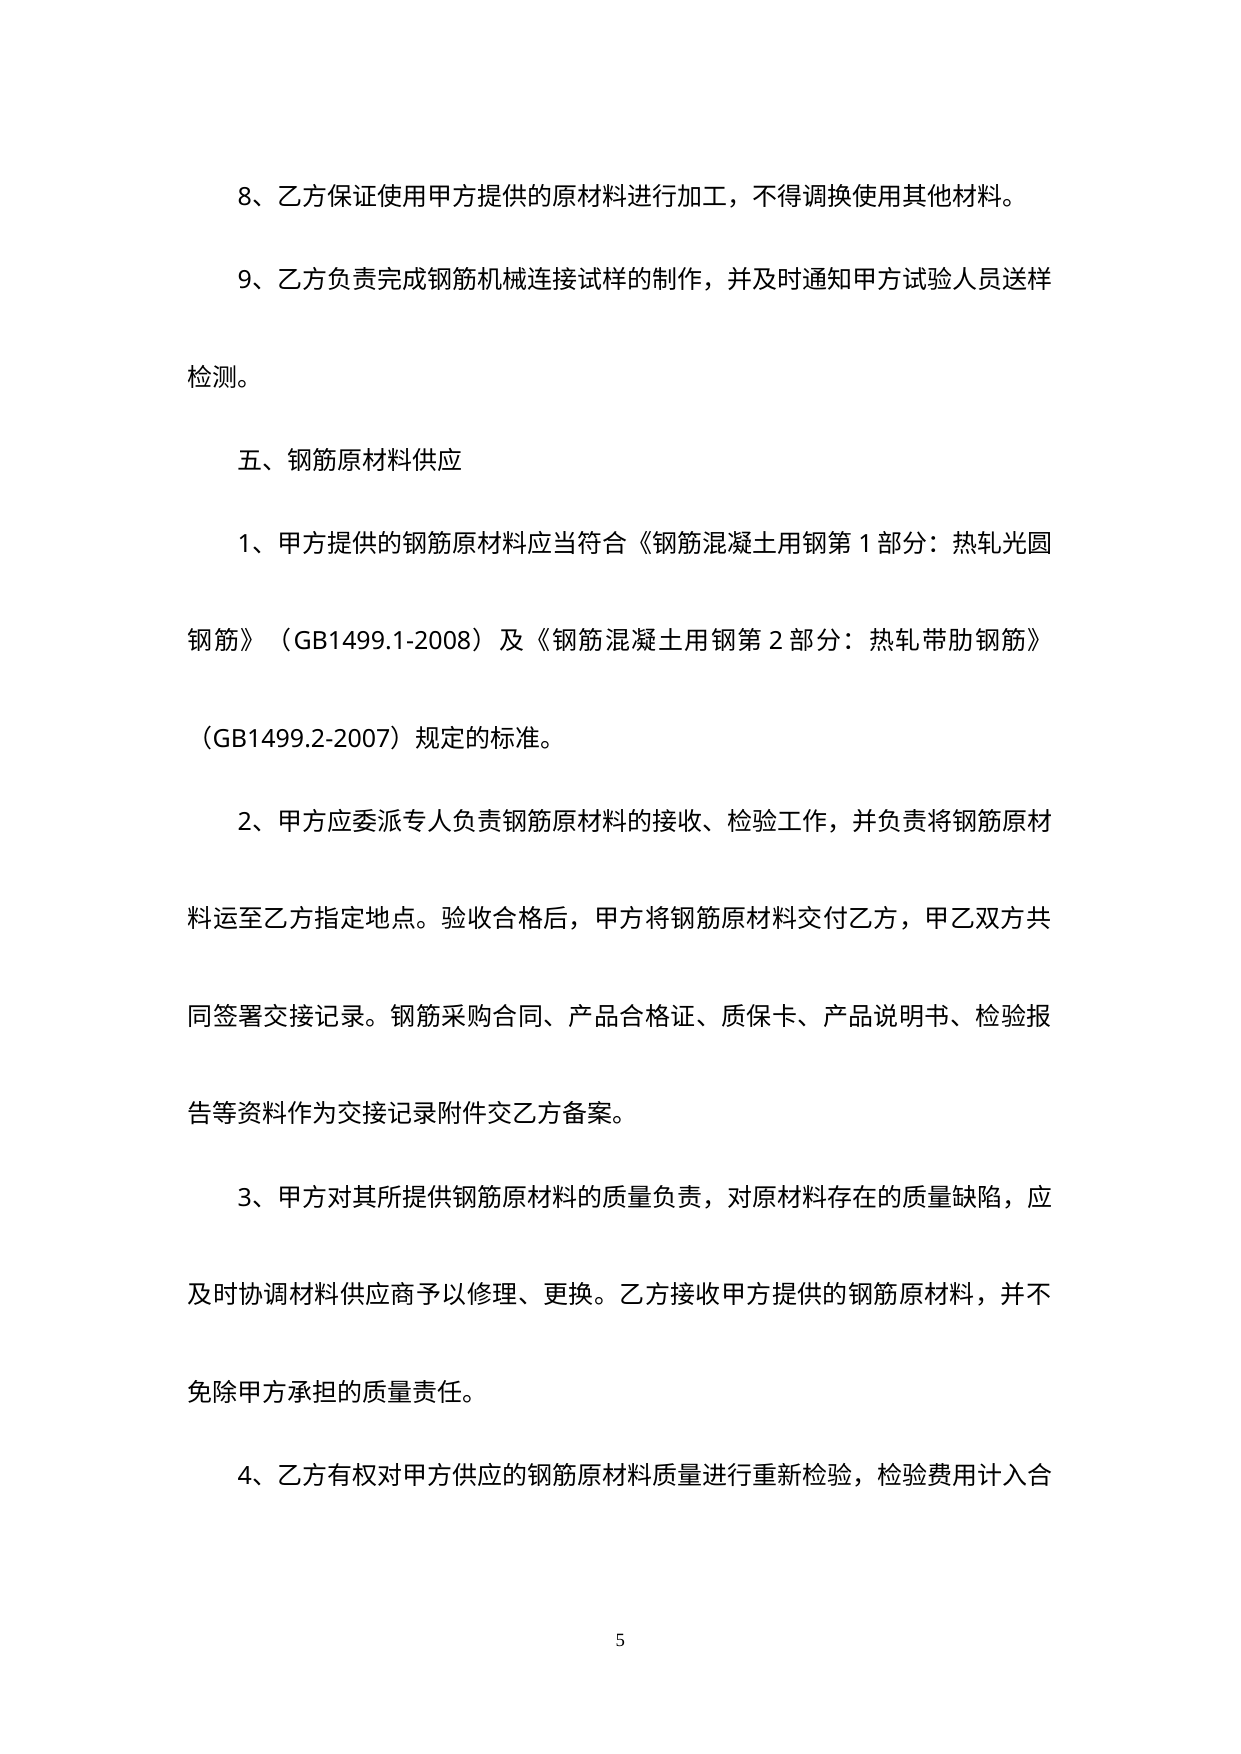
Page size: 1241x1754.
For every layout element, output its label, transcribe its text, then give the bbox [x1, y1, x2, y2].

text 9、乙方负责完成钢筋机械连接试样的制作，并及时通知甲方试验人员送样检测。 [187, 245, 1053, 408]
text 1、甲方提供的钢筋原材料应当符合《钢筋混凝土用钢第1部分：热轧光圆钢筋》（GB1499.1-2008）及《钢筋混凝土用钢第2部分：热轧带肋钢筋》（GB1499.2-2007）规定的标准。 [187, 509, 1053, 769]
text 2、甲方应委派专人负责钢筋原材料的接收、检验工作，并负责将钢筋原材料运至乙方指定地点。验收合格后，甲方将钢筋原材料交付乙方，甲乙双方共同签署交接记录。钢筋采购合同、产品合格证、质保卡、产品说明书、检验报告等资料作为交接记录附件交乙方备案。 [187, 787, 1053, 1144]
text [187, 1441, 1053, 1506]
text 3、甲方对其所提供钢筋原材料的质量负责，对原材料存在的质量缺陷，应及时协调材料供应商予以修理、更换。乙方接收甲方提供的钢筋原材料，并不免除甲方承担的质量责任。 [187, 1163, 1053, 1423]
text 五、钢筋原材料供应 [187, 426, 1053, 491]
text 8、乙方保证使用甲方提供的原材料进行加工，不得调换使用其他材料。 [187, 162, 1053, 227]
